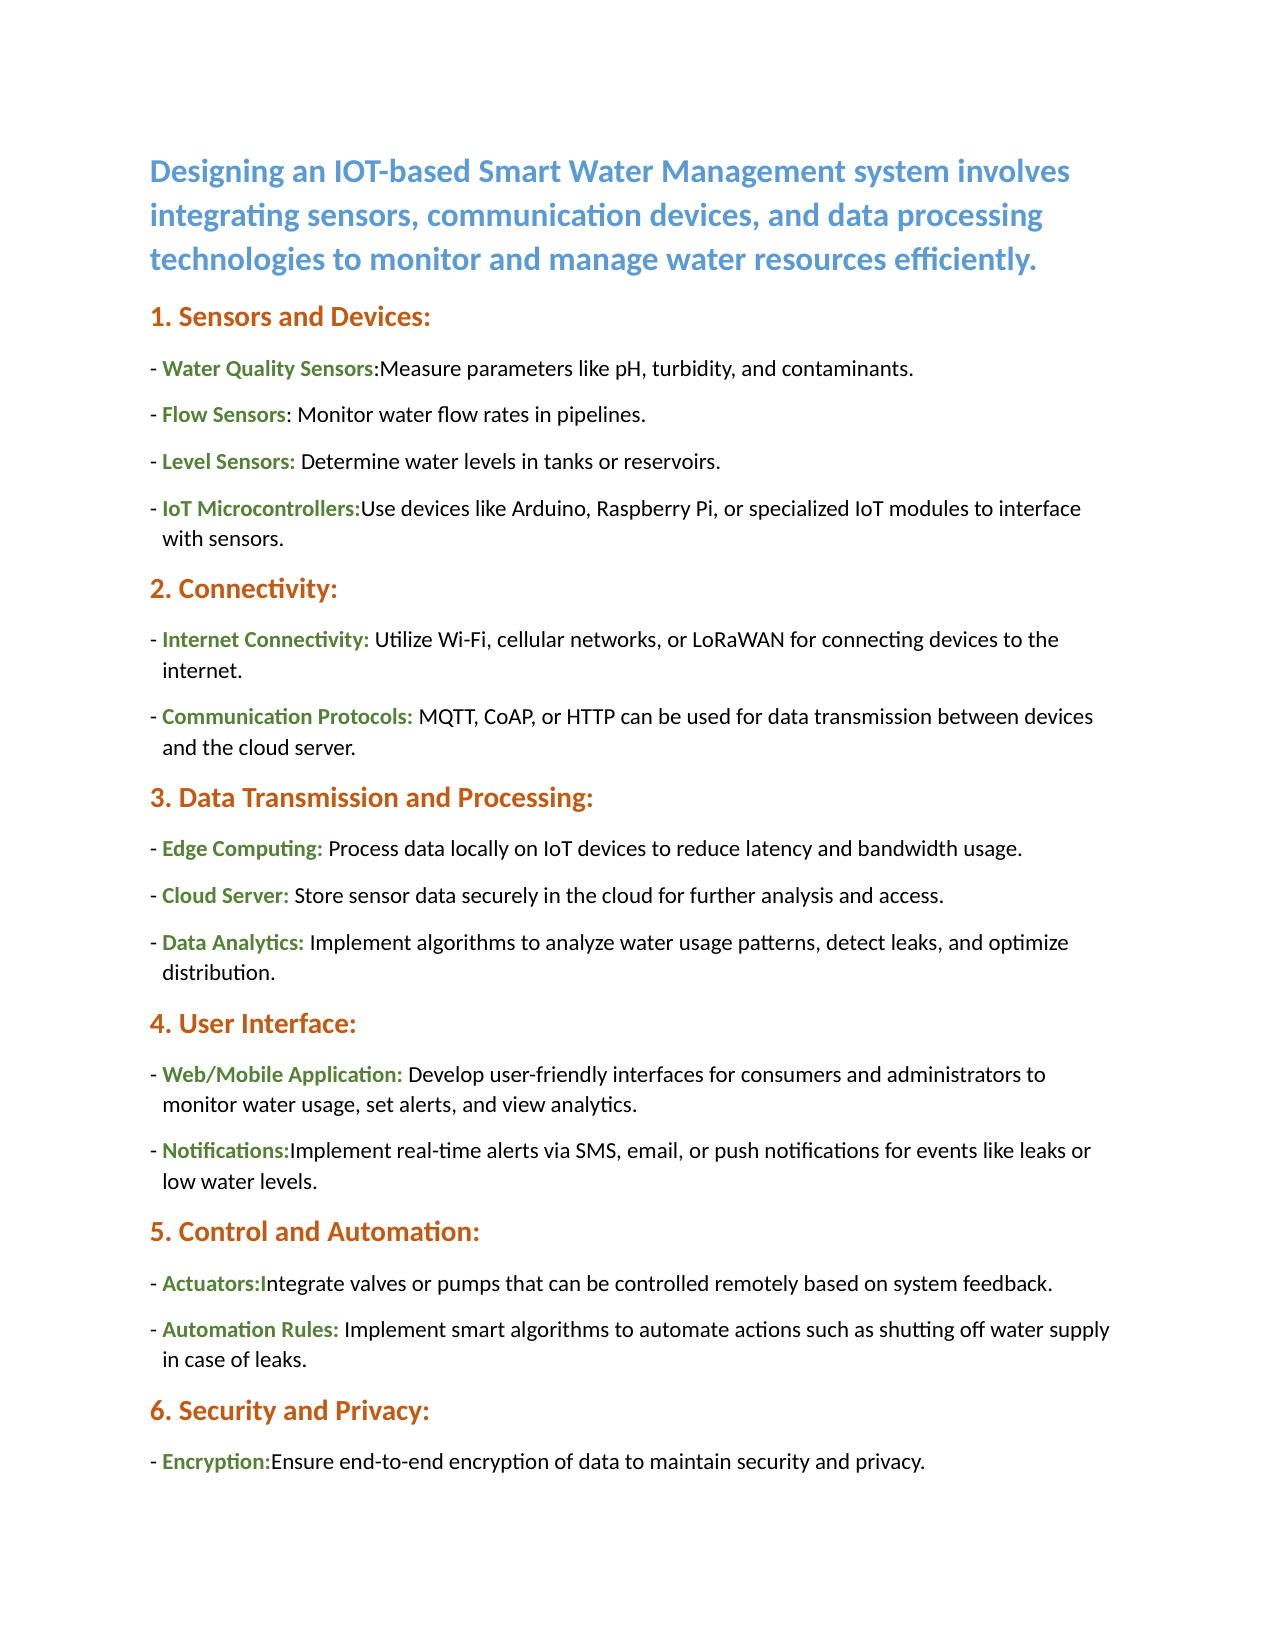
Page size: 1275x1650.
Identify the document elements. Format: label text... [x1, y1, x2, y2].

list Encryption:Ensure end-to-end encryption of data to maintain security and privacy. [150, 1447, 1125, 1475]
list Web/Mobile Application: Develop user-friendly interfaces for consumers and administrators to monitor water usage, set alerts, and view analytics. [150, 1060, 1125, 1118]
list Cloud Server: Store sensor data securely in the cloud for further analysis and access. [150, 881, 1125, 909]
list Edge Computing: Process data locally on IoT devices to reduce latency and bandwidth usage. [150, 834, 1125, 862]
text 4. User Interface: [149, 1005, 1125, 1040]
text 6. Security and Privacy: [149, 1392, 1125, 1428]
text 3. Data Transmission and Processing: [149, 779, 1125, 815]
text 2. Connectivity: [149, 571, 1125, 606]
list Automation Rules: Implement smart algorithms to automate actions such as shutting off water supply in case of leaks. [150, 1315, 1125, 1373]
text 5. Control and Automation: [149, 1213, 1125, 1249]
list Communication Protocols: MQTT, CoAP, or HTTP can be used for data transmission between devices and the cloud server. [150, 702, 1125, 761]
list Actuators:Integrate valves or pumps that can be controlled remotely based on system feedback. [150, 1269, 1125, 1297]
text Designing an IOT-based Smart Water Management system involves integrating sensors, communication devices, and data processing technologies to monitor and manage water resources efficiently. [149, 150, 1125, 279]
list Internet Connectivity: Utilize Wi-Fi, cellular networks, or LoRaWAN for connecting devices to the internet. [150, 626, 1125, 684]
list IoT Microcontrollers:Use devices like Arduino, Raspberry Pi, or specialized IoT modules to interface with sensors. [150, 494, 1125, 552]
list Level Sensors: Determine water levels in tanks or reservoirs. [150, 447, 1125, 475]
list Data Analytics: Implement algorithms to analyze water usage patterns, detect leaks, and optimize distribution. [150, 928, 1125, 986]
list Water Quality Sensors:Measure parameters like pH, turbidity, and contaminants. [150, 354, 1125, 382]
list Notifications:Implement real-time alerts via SMS, email, or push notifications for events like leaks or low water levels. [150, 1137, 1125, 1195]
text 1. Sensors and Devices: [149, 298, 1125, 334]
list Flow Sensors: Monitor water flow rates in pipelines. [150, 400, 1125, 428]
